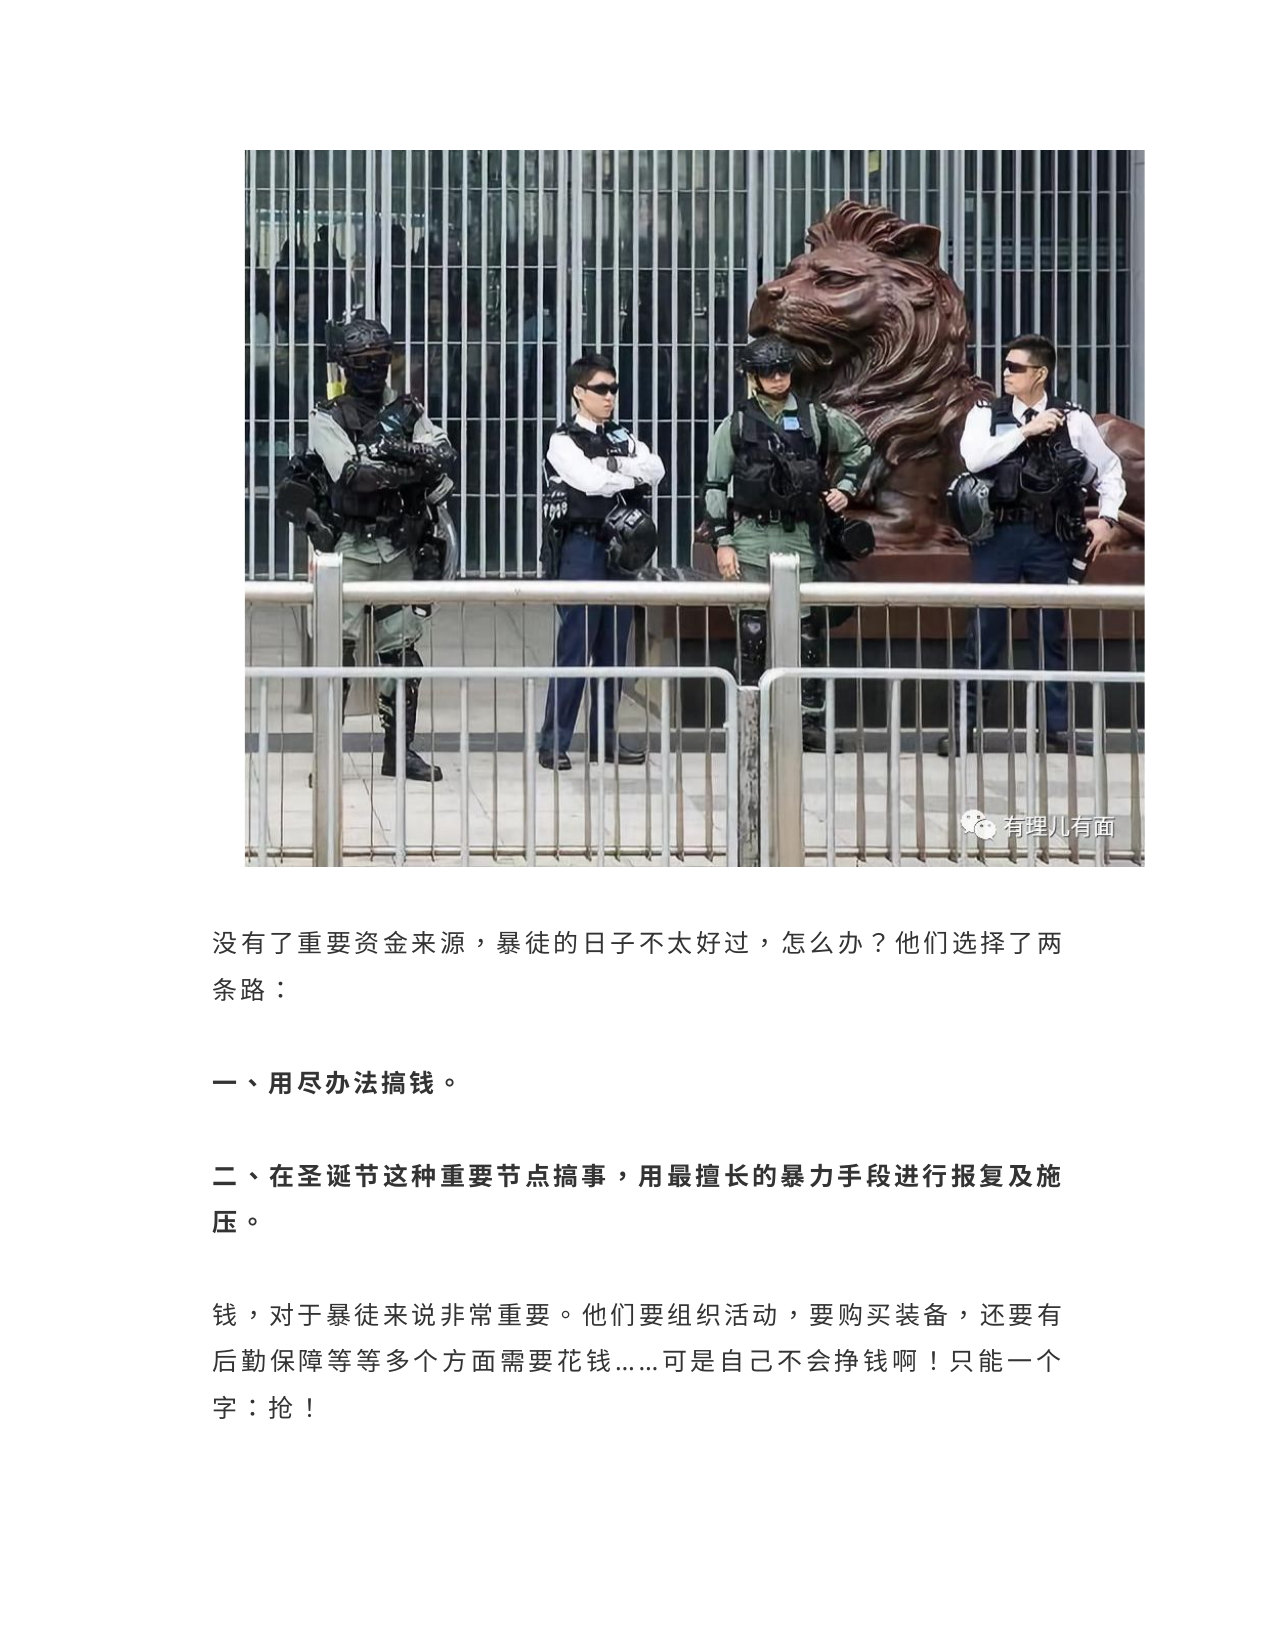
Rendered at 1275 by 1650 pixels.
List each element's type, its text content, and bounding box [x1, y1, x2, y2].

picture [244, 150, 1145, 867]
text 没有了重要资金来源，暴徒的日子不太好过，怎么办？他们选择了两条路： [212, 913, 1062, 1006]
text 二、在圣诞节这种重要节点搞事，用最擅长的暴力手段进行报复及施压。 [212, 1146, 1062, 1239]
text 一、用尽办法搞钱。 [212, 1053, 1062, 1099]
text 钱，对于暴徒来说非常重要。他们要组织活动，要购买装备，还要有后勤保障等等多个方面需要花钱……可是自己不会挣钱啊！只能一个字：抢！ [212, 1285, 1062, 1424]
